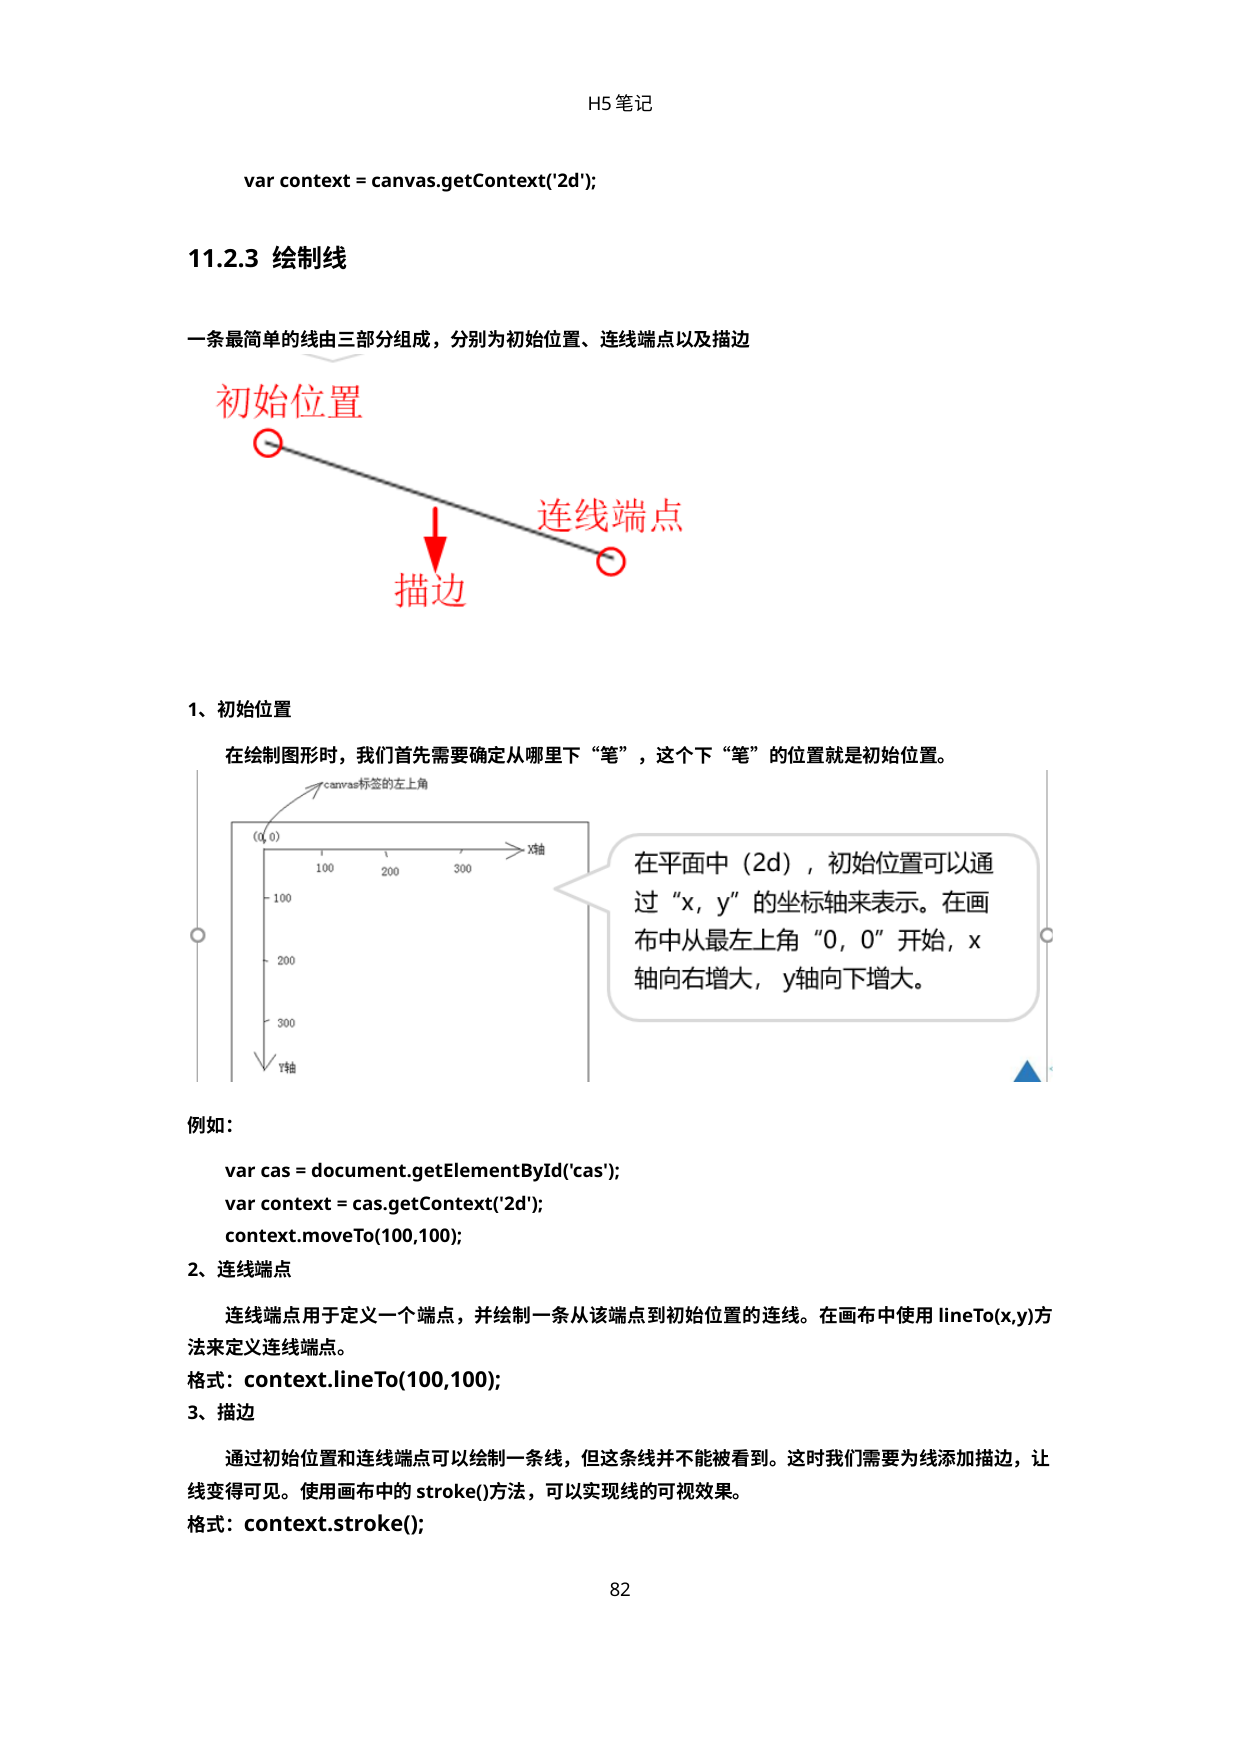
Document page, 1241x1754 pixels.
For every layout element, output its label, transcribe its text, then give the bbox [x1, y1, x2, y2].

text 通过初始位置和连线端点可以绘制一条线，但这条线并不能被看到。这时我们需要为线添加描边，让线变得可见。使用画布中的stroke()方法，可以实现线的可视效果。 [187, 1441, 1053, 1506]
text 例如： [187, 1108, 1053, 1141]
subtitle 11.2.3 绘制线 [187, 224, 1053, 289]
text context.moveTo(100,100); [225, 1219, 1053, 1252]
text 一条最简单的线由三部分组成，分别为初始位置、连线端点以及描边 [187, 322, 1053, 354]
text 在绘制图形时，我们首先需要确定从哪里下“笔”，这个下“笔”的位置就是初始位置。 [187, 738, 1053, 770]
text 连线端点用于定义一个端点，并绘制一条从该端点到初始位置的连线。在画布中使用lineTo(x,y)方法来定义连线端点。 [187, 1298, 1053, 1363]
text 3、描边 [187, 1395, 1053, 1428]
text 格式：context.lineTo(100,100); [187, 1363, 1053, 1395]
text 2、连线端点 [187, 1252, 1053, 1284]
text var cas = document.getElementById('cas'); [225, 1154, 1053, 1187]
text 格式：context.stroke(); [187, 1506, 1053, 1539]
text var context = cas.getContext('2d'); [225, 1187, 1053, 1219]
text var context = canvas.getContext('2d'); [187, 164, 1053, 197]
text 1、初始位置 [187, 692, 1053, 724]
